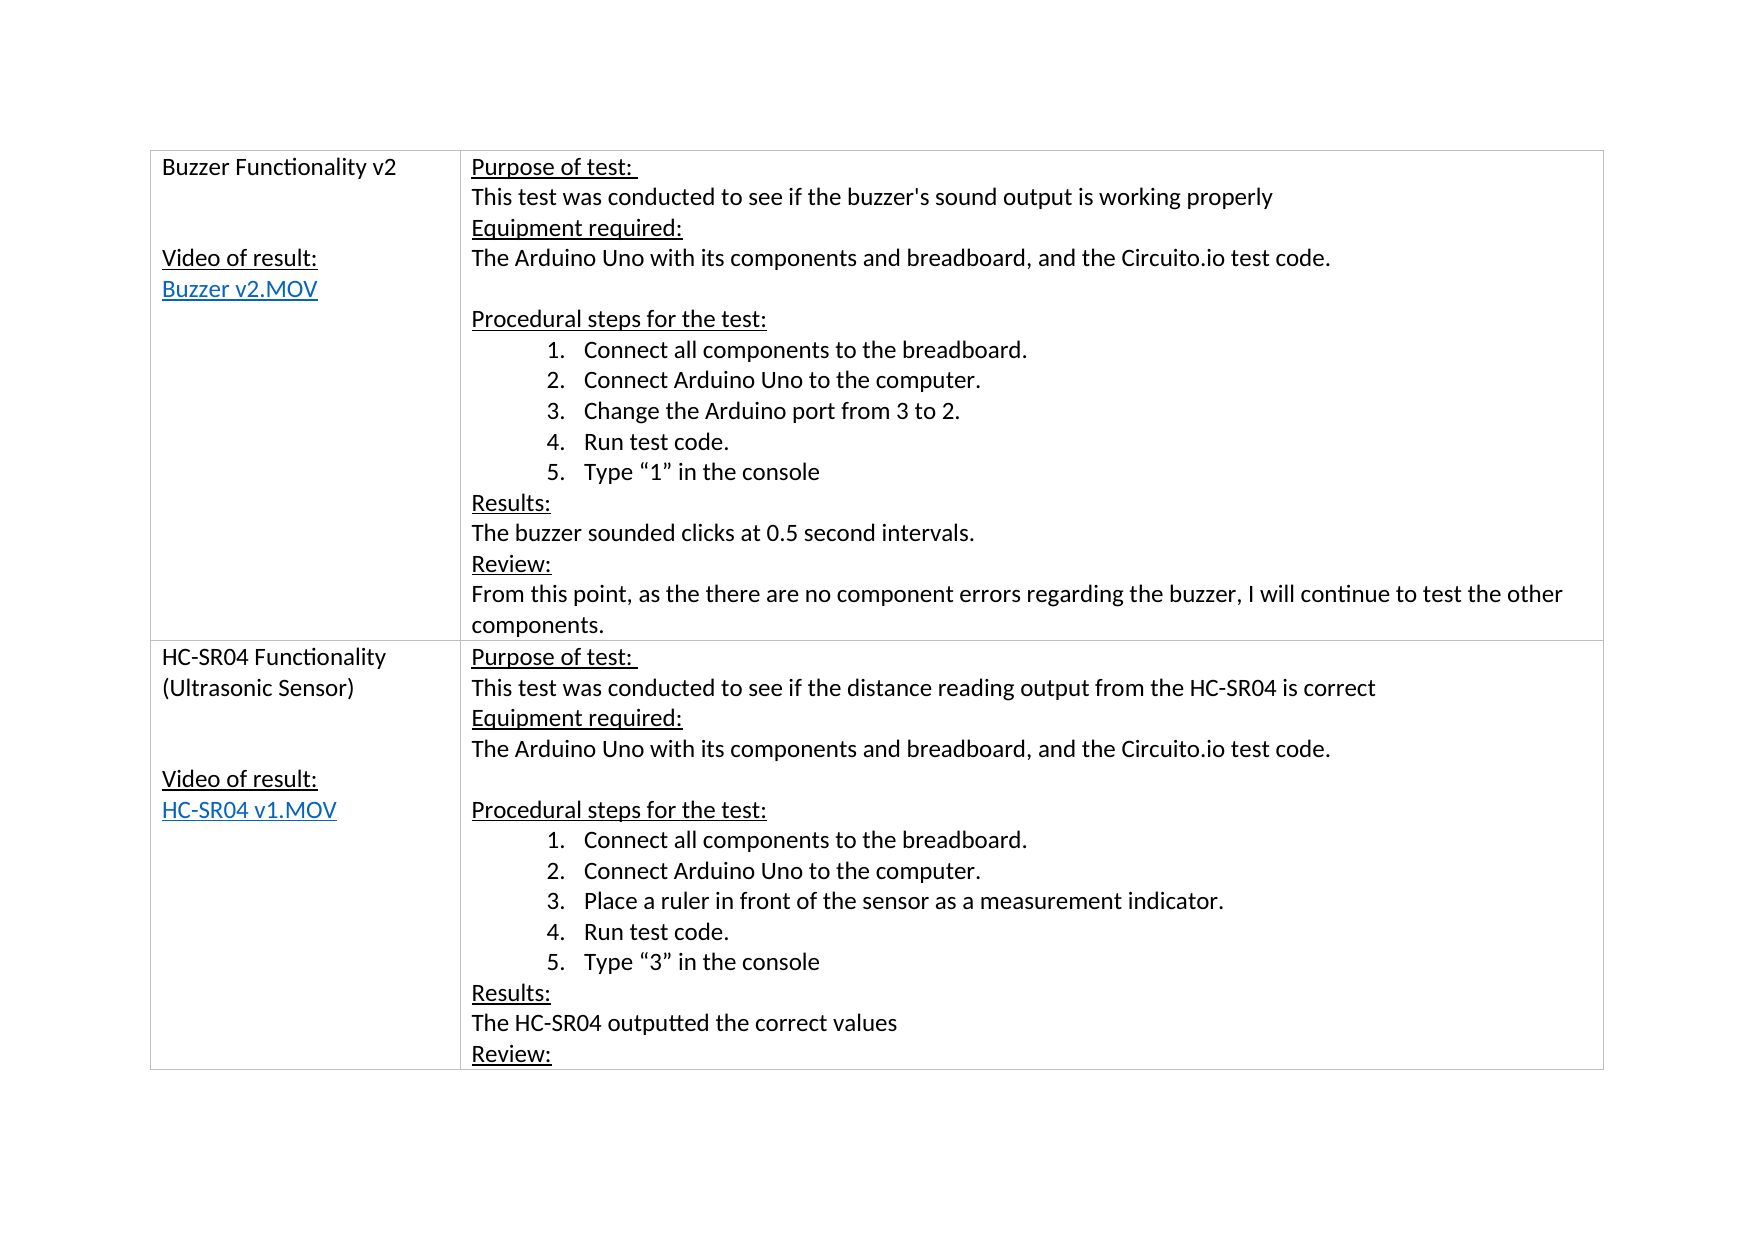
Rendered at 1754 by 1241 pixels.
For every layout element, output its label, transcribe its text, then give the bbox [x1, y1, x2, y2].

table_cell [151, 641, 460, 1068]
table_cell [461, 641, 1603, 1068]
table_cell Purpose of test: This test was conducted to see if the buzzer's sound output is working properly Equipment required: The Arduino Uno with its components and breadboard, and the Circuito.io test code. Procedural steps for the test: Connect all components to the breadboard. Connect Arduino Uno to the computer. Change the Arduino port from 3 to 2. Run test code. Type “1” in the console Results: The buzzer sounded clicks at 0.5 second intervals. Review: From this point, as the there are no component errors regarding the buzzer, I will continue to test the other components. [461, 151, 1603, 640]
table_cell Buzzer Functionality v2 Video of result: Buzzer v2.MOV [151, 151, 460, 640]
